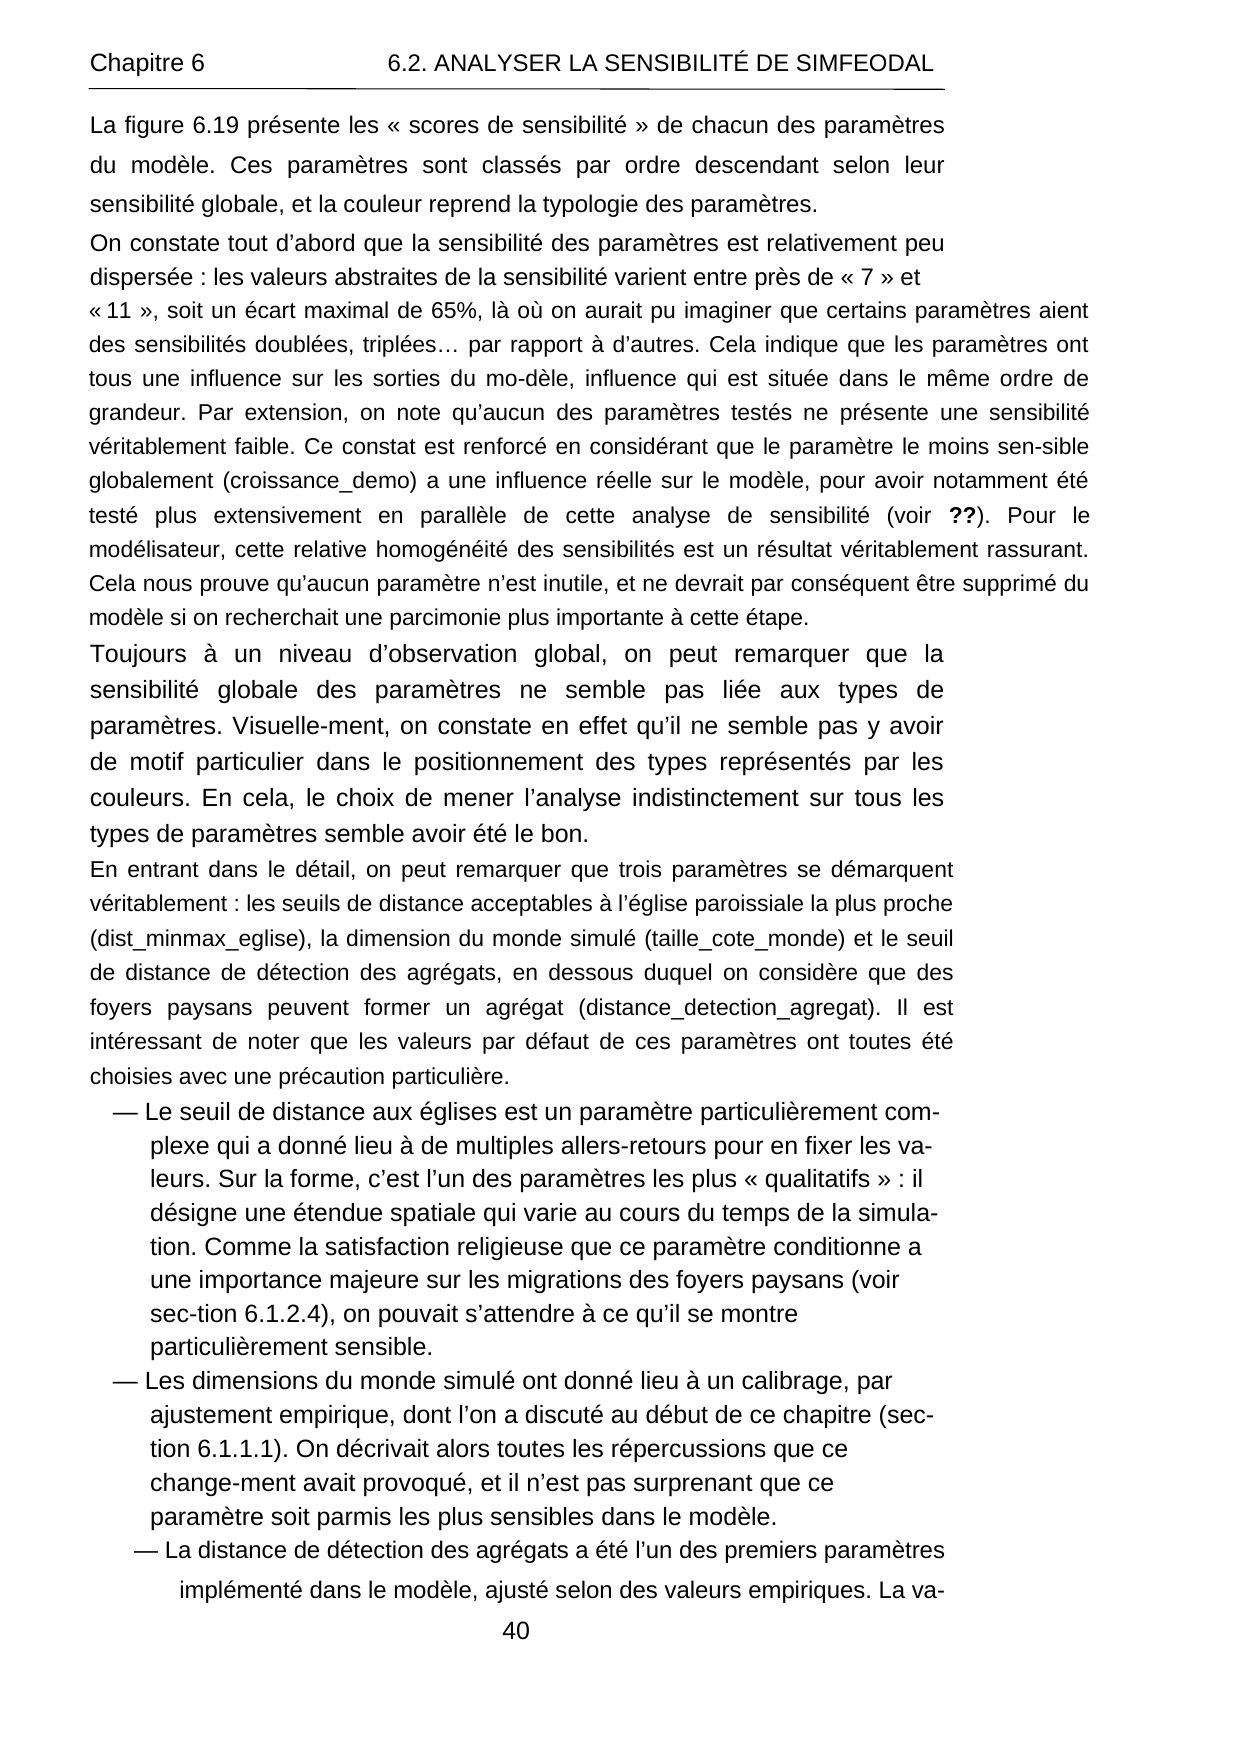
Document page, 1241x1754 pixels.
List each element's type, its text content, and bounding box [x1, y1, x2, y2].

text En entrant dans le détail, on peut remarquer que trois paramètres se démarquent véritablement : les seuils de distance acceptables à l’église paroissiale la plus proche (dist_minmax_eglise), la dimension du monde simulé (taille_cote_monde) et le seuil de distance de détection des agrégats, en dessous duquel on considère que des foyers paysans peuvent former un agrégat (distance_detection_agregat). Il est intéressant de noter que les valeurs par défaut de ces paramètres ont toutes été choisies avec une précaution particulière. [89, 856, 954, 1089]
text — Le seuil de distance aux églises est un paramètre particulièrement com-plexe qui a donné lieu à de multiples allers-retours pour en fixer les va-leurs. Sur la forme, c’est l’un des paramètres les plus « qualitatifs » : il désigne une étendue spatiale qui varie au cours du temps de la simula-tion. Comme la satisfaction religieuse que ce paramètre conditionne a une importance majeure sur les migrations des foyers paysans (voir sec-tion 6.1.2.4), on pouvait s’attendre à ce qu’il se montre particulièrement sensible. [113, 1097, 946, 1361]
text 40 [502, 1616, 1090, 1645]
text Toujours à un niveau d’observation global, on peut remarquer que la sensibilité globale des paramètres ne semble pas liée aux types de paramètres. Visuelle-ment, on constate en effet qu’il ne semble pas y avoir de motif particulier dans le positionnement des types représentés par les couleurs. En cela, le choix de mener l’analyse indistinctement sur tous les types de paramètres semble avoir été le bon. [89, 639, 946, 848]
text — Les dimensions du monde simulé ont donné lieu à un calibrage, par ajustement empirique, dont l’on a discuté au début de ce chapitre (sec-tion 6.1.1.1). On décrivait alors toutes les répercussions que ce change-ment avait provoqué, et il n’est pas surprenant que ce paramètre soit parmis les plus sensibles dans le modèle. [113, 1366, 946, 1530]
text Chapitre 6 6.2. ANALYSER LA SENSIBILITÉ DE SIMFEODAL [89, 48, 1090, 77]
text La figure 6.19 présente les « scores de sensibilité » de chacun des paramètres du modèle. Ces paramètres sont classés par ordre descendant selon leur sensibilité globale, et la couleur reprend la typologie des paramètres. [89, 111, 946, 217]
text On constate tout d’abord que la sensibilité des paramètres est relativement peu dispersée : les valeurs abstraites de la sensibilité varient entre près de « 7 » et [89, 229, 946, 290]
text — La distance de détection des agrégats a été l’un des premiers paramètres implémenté dans le modèle, ajusté selon des valeurs empiriques. La va- [113, 1536, 946, 1603]
list 11 », soit un écart maximal de 65%, là où on aurait pu imaginer que certains paramètres aient des sensibilités doublées, triplées… par rapport à d’autres. Cela indique que les paramètres ont tous une influence sur les sorties du mo-dèle, influence qui est située dans le même ordre de grandeur. Par extension, on note qu’aucun des paramètres testés ne présente une sensibilité véritablement faible. Ce constat est renforcé en considérant que le paramètre le moins sen-sible globalement (croissance_demo) a une influence réelle sur le modèle, pour avoir notamment été testé plus extensivement en parallèle de cette analyse de sensibilité (voir ??). Pour le modélisateur, cette relative homogénéité des sensibilités est un résultat véritablement rassurant. Cela nous prouve qu’aucun paramètre n’est inutile, et ne devrait par conséquent être supprimé du modèle si on recherchait une parcimonie plus importante à cette étape. [88, 297, 1090, 630]
